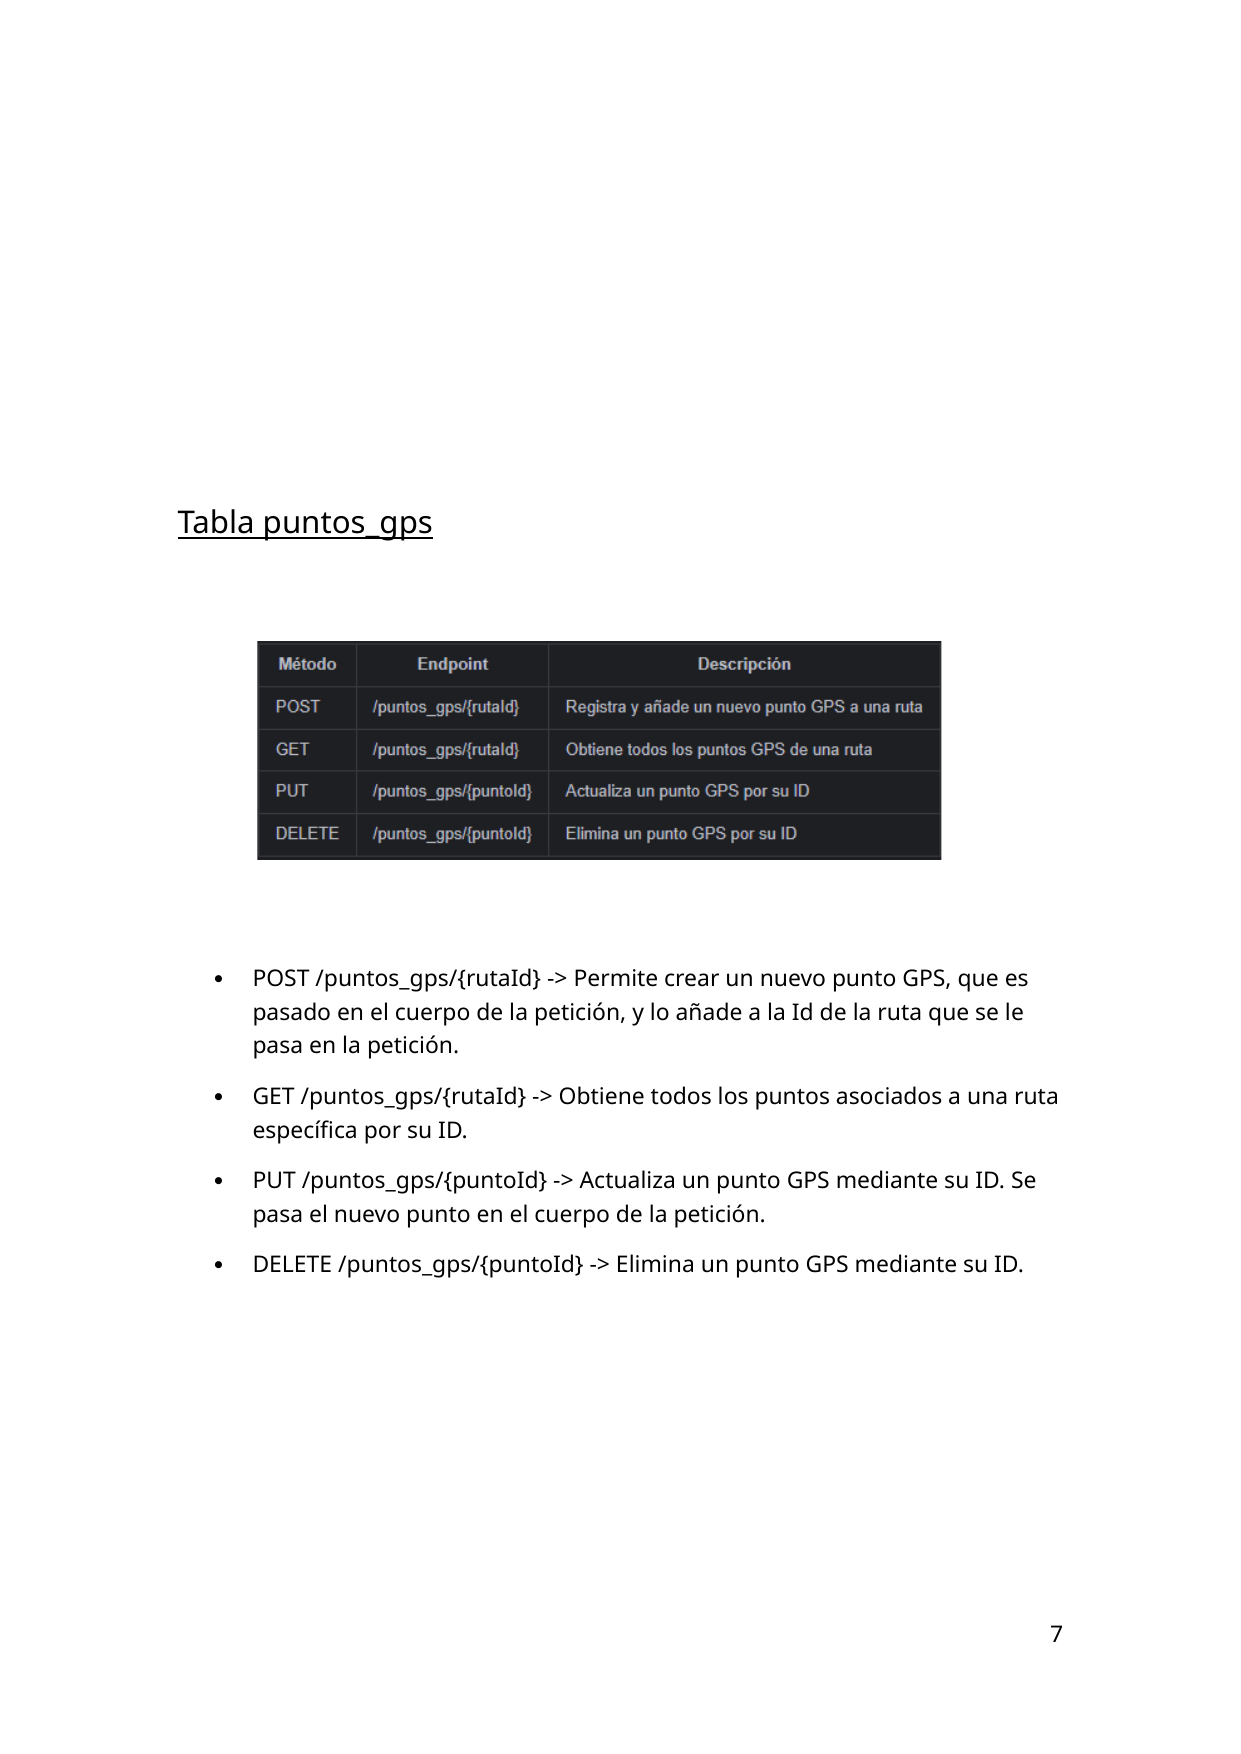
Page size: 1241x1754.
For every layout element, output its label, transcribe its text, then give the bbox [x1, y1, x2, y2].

list PUT /puntos_gps/{puntoId} -> Actualiza un punto GPS mediante su ID. Se pasa el nuevo punto en el cuerpo de la petición. [215, 1164, 1063, 1229]
picture [257, 641, 942, 860]
list DELETE /puntos_gps/{puntoId} -> Elimina un punto GPS mediante su ID. [215, 1248, 1063, 1279]
subtitle Tabla puntos_gps [177, 501, 1063, 543]
list GET /puntos_gps/{rutaId} -> Obtiene todos los puntos asociados a una ruta específica por su ID. [215, 1080, 1063, 1145]
list POST /puntos_gps/{rutaId} -> Permite crear un nuevo punto GPS, que es pasado en el cuerpo de la petición, y lo añade a la Id de la ruta que se le pasa en la petición. [215, 962, 1063, 1061]
